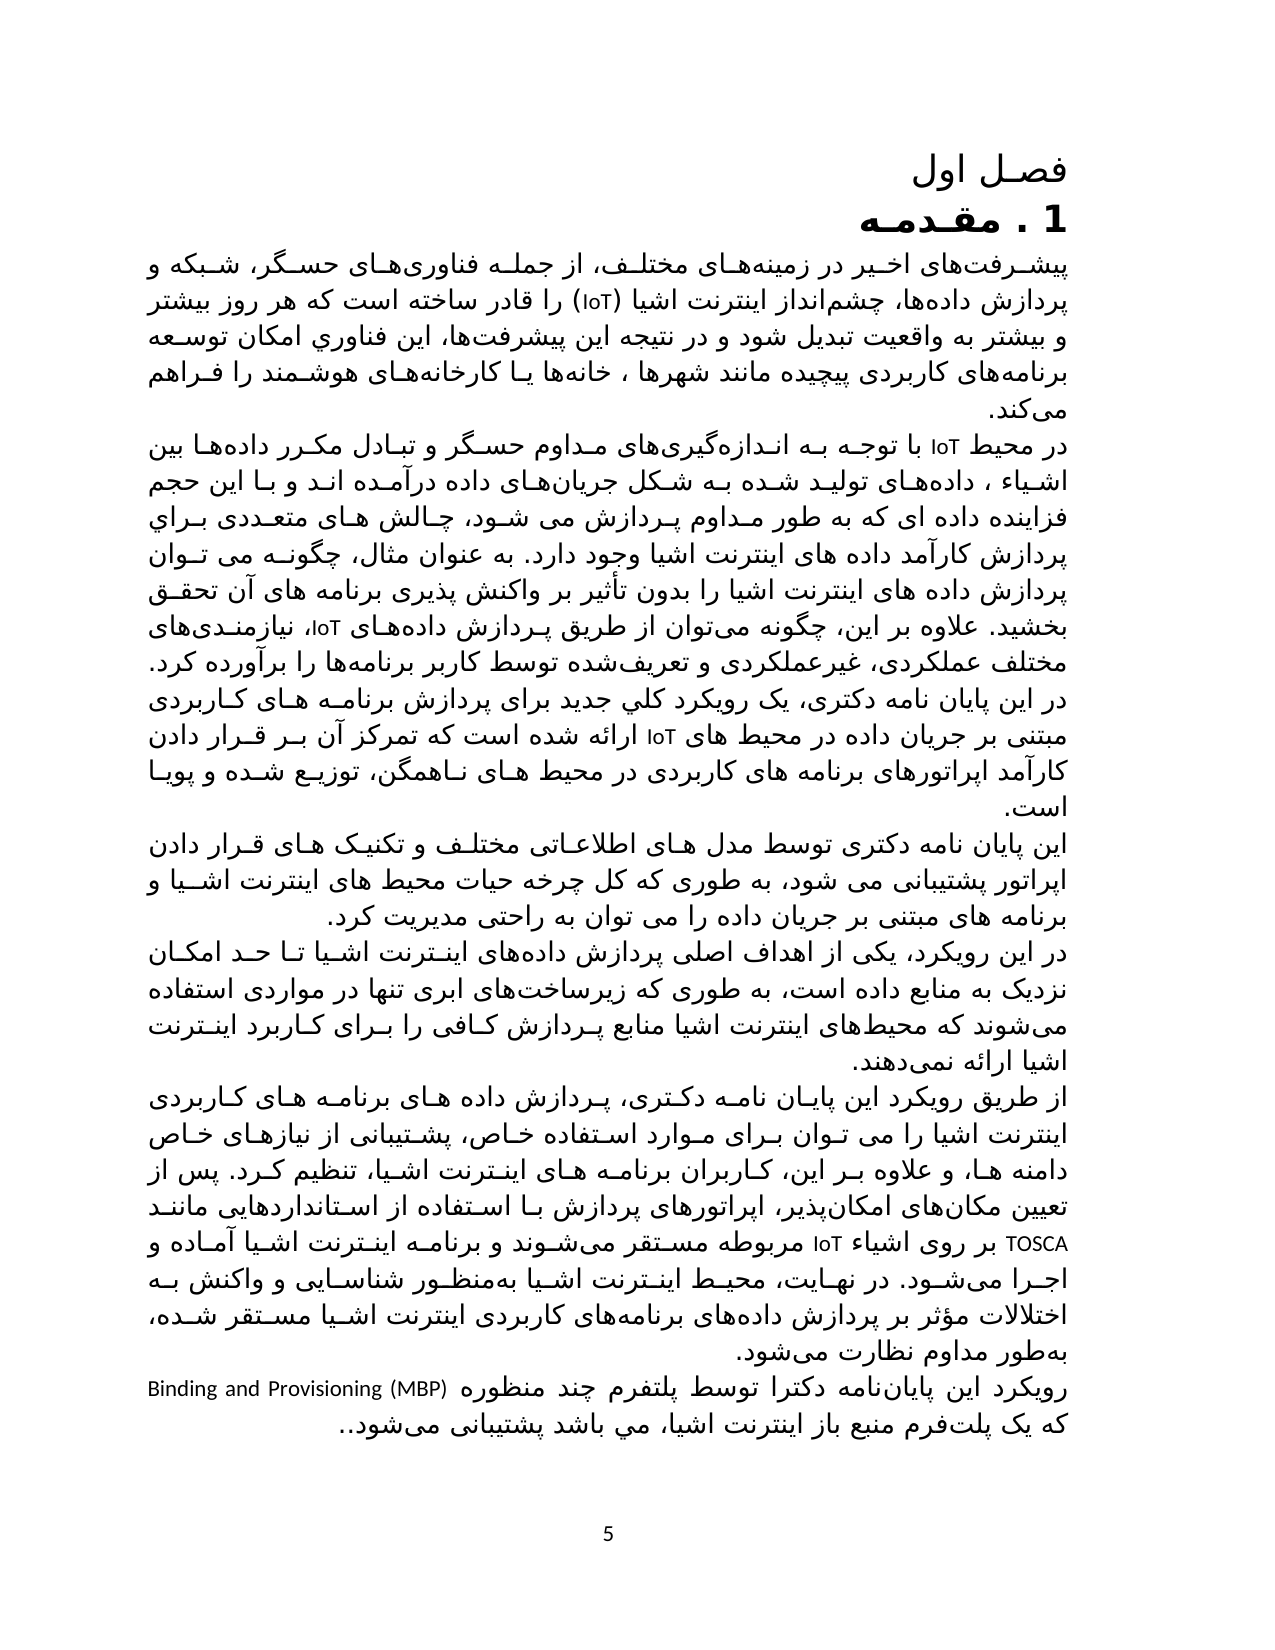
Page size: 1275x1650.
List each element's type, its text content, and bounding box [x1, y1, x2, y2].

text فصـل اول [148, 148, 1068, 191]
text در محيط IoT با توجه به اندازه‌گیری‌های مداوم حسگر و تبادل مکرر داده‌ها بین اشیاء ، داده‌های تولید شده به شکل جریان‌های داده درآمده اند و با این حجم فزاینده داده ای که به طور مداوم پردازش می شود، چالش های متعددی براي پردازش کارآمد داده های اینترنت اشیا وجود دارد. به عنوان مثال، چگونه می توان پردازش داده های اینترنت اشیا را بدون تأثیر بر واکنش پذیری برنامه های آن تحقق بخشید. علاوه بر این، چگونه می‌توان از طریق پردازش داده‌های IoT، نیازمندی‌های مختلف عملکردی، غیرعملکردی و تعریف‌شده توسط کاربر برنامه‌ها را برآورده کرد. [148, 429, 1068, 678]
text این پایان نامه دکتری توسط مدل های اطلاعاتی مختلف و تکنیک های قرار دادن اپراتور پشتیبانی می شود، به طوری که کل چرخه حیات محیط های اینترنت اشیا و برنامه های مبتنی بر جریان داده را می توان به راحتی مدیریت کرد. [148, 828, 1068, 932]
text پیشرفت‌های اخیر در زمینه‌های مختلف، از جمله فناوری‌های حسگر، شبکه و پردازش داده‌ها، چشم‌انداز اینترنت اشیا (IoT) را قادر ساخته است که هر روز بیشتر و بیشتر به واقعیت تبدیل شود و در نتیجه این پیشرفت‌ها، اين فناوري امکان توسعه برنامه‌های کاربردی پیچیده مانند شهرها ، خانه‌ها يا کارخانه‌های هوشمند را فراهم می‌کند. [148, 248, 1068, 424]
text در این پایان نامه دکتری، یک رویکرد کلي جدید برای پردازش برنامه های کاربردی مبتنی بر جریان داده در محیط های IoT ارائه شده است كه تمرکز آن بر قرار دادن کارآمد اپراتورهای برنامه های کاربردی در محیط های ناهمگن، توزیع شده و پویا است. [148, 683, 1068, 823]
text در این رویکرد، یکی از اهداف اصلی پردازش داده‌های اینترنت اشیا تا حد امکان نزدیک به منابع داده است، به طوری که زیرساخت‌های ابری تنها در مواردی استفاده می‌شوند که محیط‌های اینترنت اشیا منابع پردازش کافی را برای کاربرد اینترنت اشیا ارائه نمی‌دهند. [148, 937, 1068, 1077]
text از طریق رویکرد این پایان نامه دکتری، پردازش داده های برنامه های کاربردی اینترنت اشیا را می توان برای موارد استفاده خاص، پشتیبانی از نیازهای خاص دامنه ها، و علاوه بر این، کاربران برنامه های اینترنت اشیا، تنظیم کرد. پس از تعیین مکان‌های امکان‌پذیر، اپراتورهای پردازش با استفاده از استانداردهایی مانند TOSCA بر روی اشیاء IoT مربوطه مستقر می‌شوند و برنامه اینترنت اشیا آماده و اجرا می‌شود. در نهایت، محیط اینترنت اشیا به‌منظور شناسایی و واکنش به اختلالات مؤثر بر پردازش داده‌های برنامه‌های کاربردی اینترنت اشیا مستقر شده، به‌طور مداوم نظارت می‌شود. [148, 1082, 1068, 1367]
text رویکرد این پایان‌نامه دکترا توسط پلتفرم چند منظوره Binding and Provisioning (MBP) كه یک پلت‌فرم منبع باز اینترنت اشیا، مي باشد پشتیبانی می‌شود.. [148, 1372, 1068, 1439]
subtitle 1 . مقـدمـه [148, 198, 1068, 241]
